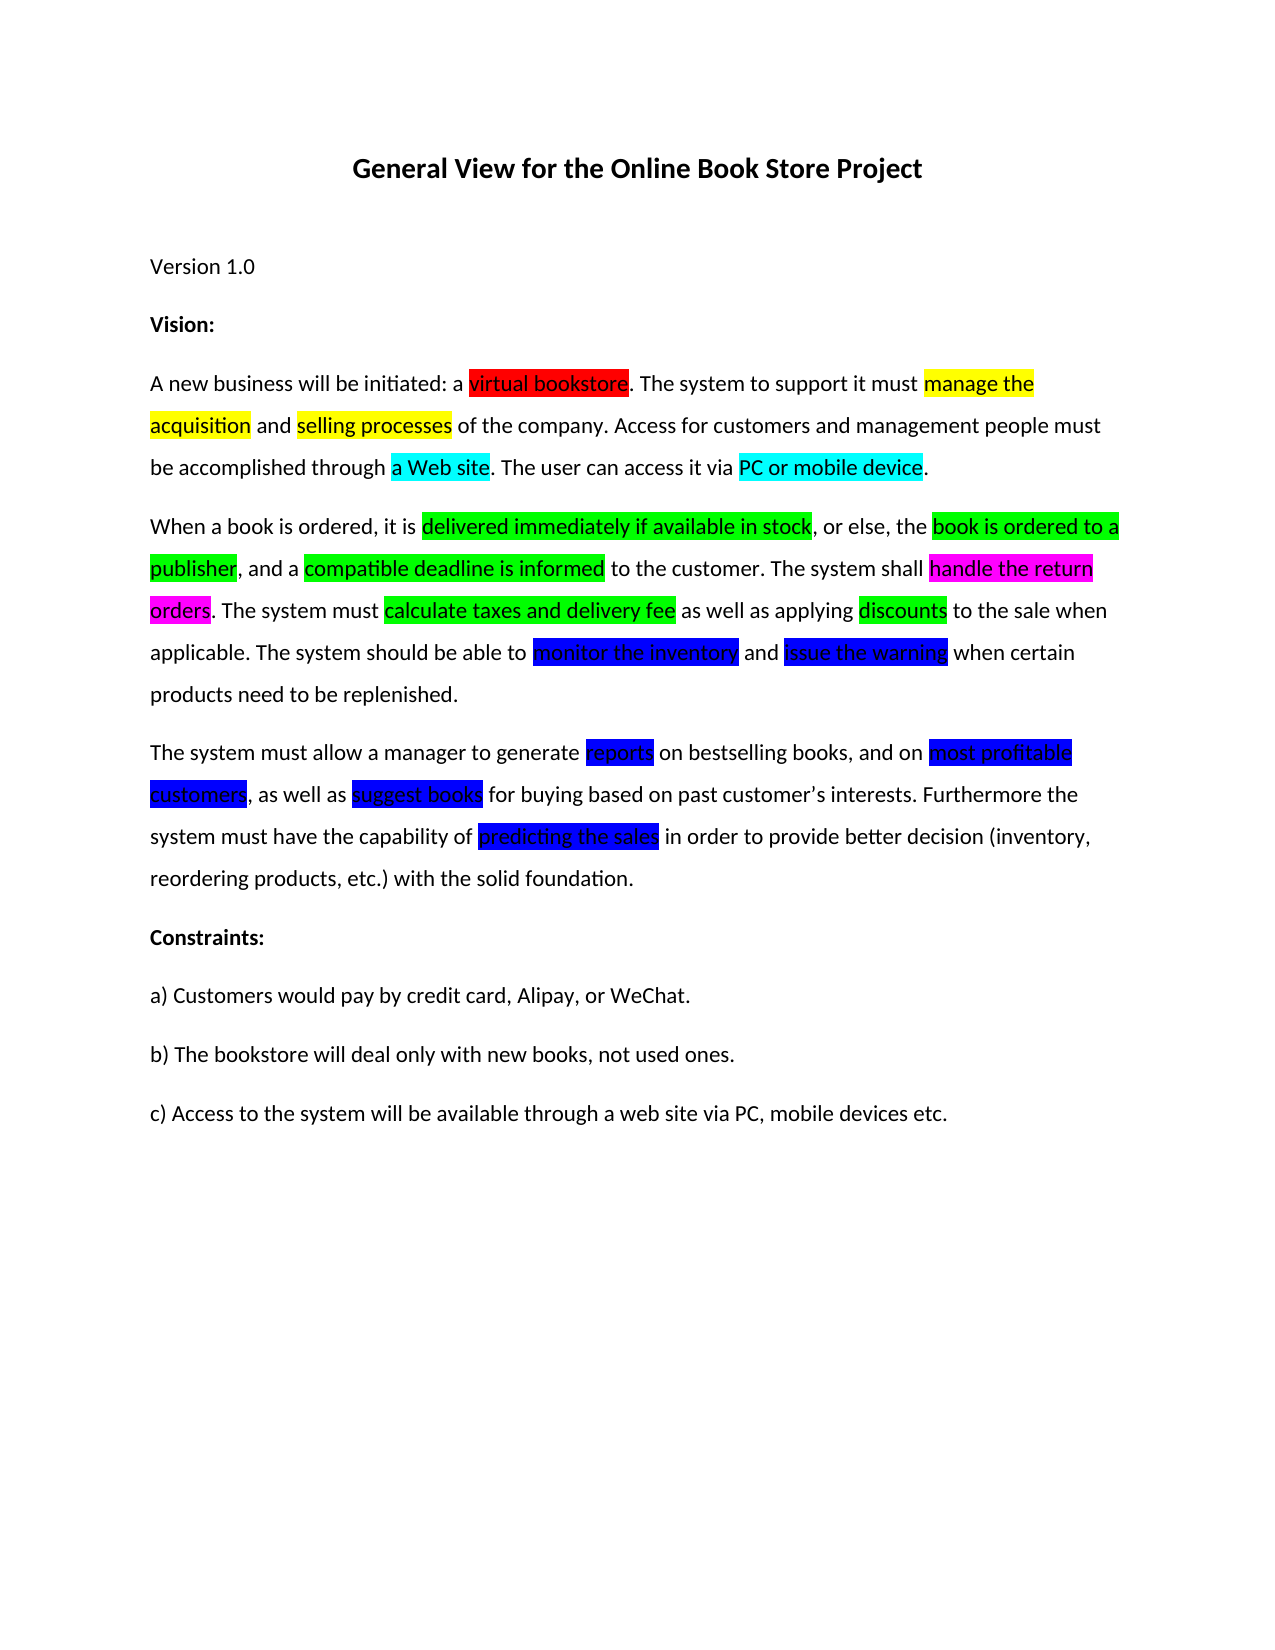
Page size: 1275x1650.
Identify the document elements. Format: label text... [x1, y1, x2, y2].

text The system must allow a manager to generate reports on bestselling books, and on most profitable customers, as well as suggest books for buying based on past customer’s interests. Furthermore the system must have the capability of predicting the sales in order to provide better decision (inventory, reordering products, etc.) with the solid foundation. [150, 738, 1125, 892]
text General View for the Online Book Store Project [150, 150, 1125, 186]
text When a book is ordered, it is delivered immediately if available in stock, or else, the book is ordered to a publisher, and a compatible deadline is informed to the customer. The system shall handle the return orders. The system must calculate taxes and delivery fee as well as applying discounts to the sale when applicable. The system should be able to monitor the inventory and issue the warning when certain products need to be replenished. [150, 512, 1125, 708]
text a) Customers would pay by credit card, Alipay, or WeChat. [150, 982, 1125, 1010]
text b) The bookstore will deal only with new books, not used ones. [150, 1040, 1125, 1068]
text Constraints: [150, 923, 1125, 951]
text Version 1.0 [150, 252, 1125, 280]
text A new business will be initiated: a virtual bookstore. The system to support it must manage the acquisition and selling processes of the company. Access for customers and management people must be accomplished through a Web site. The user can access it via PC or mobile device. [150, 369, 1125, 481]
text Vision: [150, 311, 1125, 339]
text c) Access to the system will be available through a web site via PC, mobile devices etc. [150, 1099, 1125, 1127]
